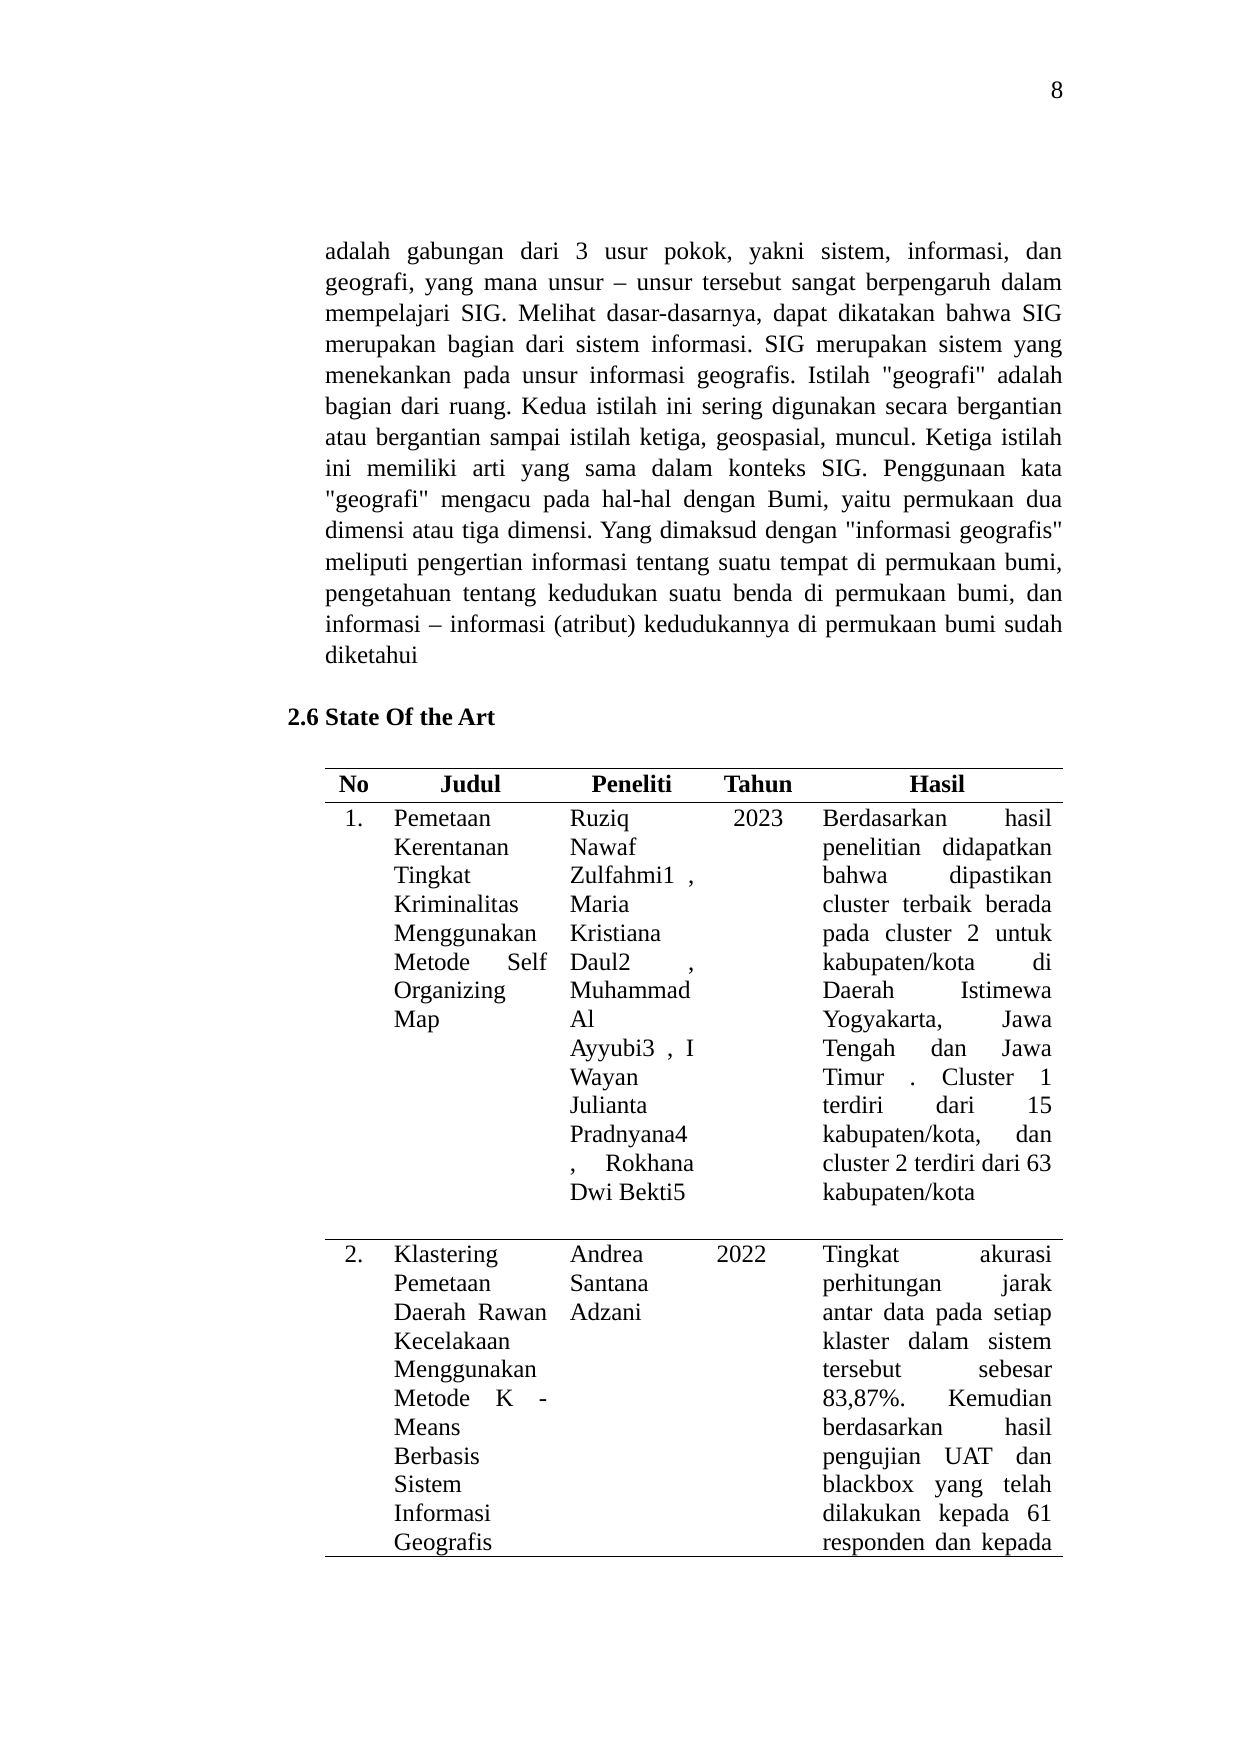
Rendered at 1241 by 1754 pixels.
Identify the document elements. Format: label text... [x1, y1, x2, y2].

table_cell 1. [325, 803, 382, 1238]
table_cell 2022 [705, 1240, 811, 1556]
table_header Peneliti [558, 769, 705, 802]
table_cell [558, 1240, 705, 1556]
table_cell Berdasarkan hasil penelitian didapatkan bahwa dipastikan cluster terbaik berada pada cluster 2 untuk kabupaten/kota di Daerah Istimewa Yogyakarta, Jawa Tengah dan Jawa Timur . Cluster 1 terdiri dari 15 kabupaten/kota, dan cluster 2 terdiri dari 63 kabupaten/kota [811, 803, 1063, 1238]
table_cell Ruziq Nawaf Zulfahmi1 , Maria Kristiana Daul2 , Muhammad Al Ayyubi3 , I Wayan Julianta Pradnyana4 , Rokhana Dwi Bekti5 [558, 803, 705, 1238]
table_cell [383, 1240, 558, 1556]
table_header Hasil [811, 769, 1063, 802]
table_header No [325, 769, 382, 802]
table_cell 2. [325, 1240, 382, 1556]
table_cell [811, 1240, 1063, 1556]
list State Of the Art [287, 702, 1063, 731]
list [325, 236, 1063, 668]
table_cell Pemetaan Kerentanan Tingkat Kriminalitas Menggunakan Metode Self Organizing Map [383, 803, 558, 1238]
table_header Tahun [705, 769, 811, 802]
table_cell 2023 [705, 803, 811, 1238]
table_header Judul [383, 769, 558, 802]
